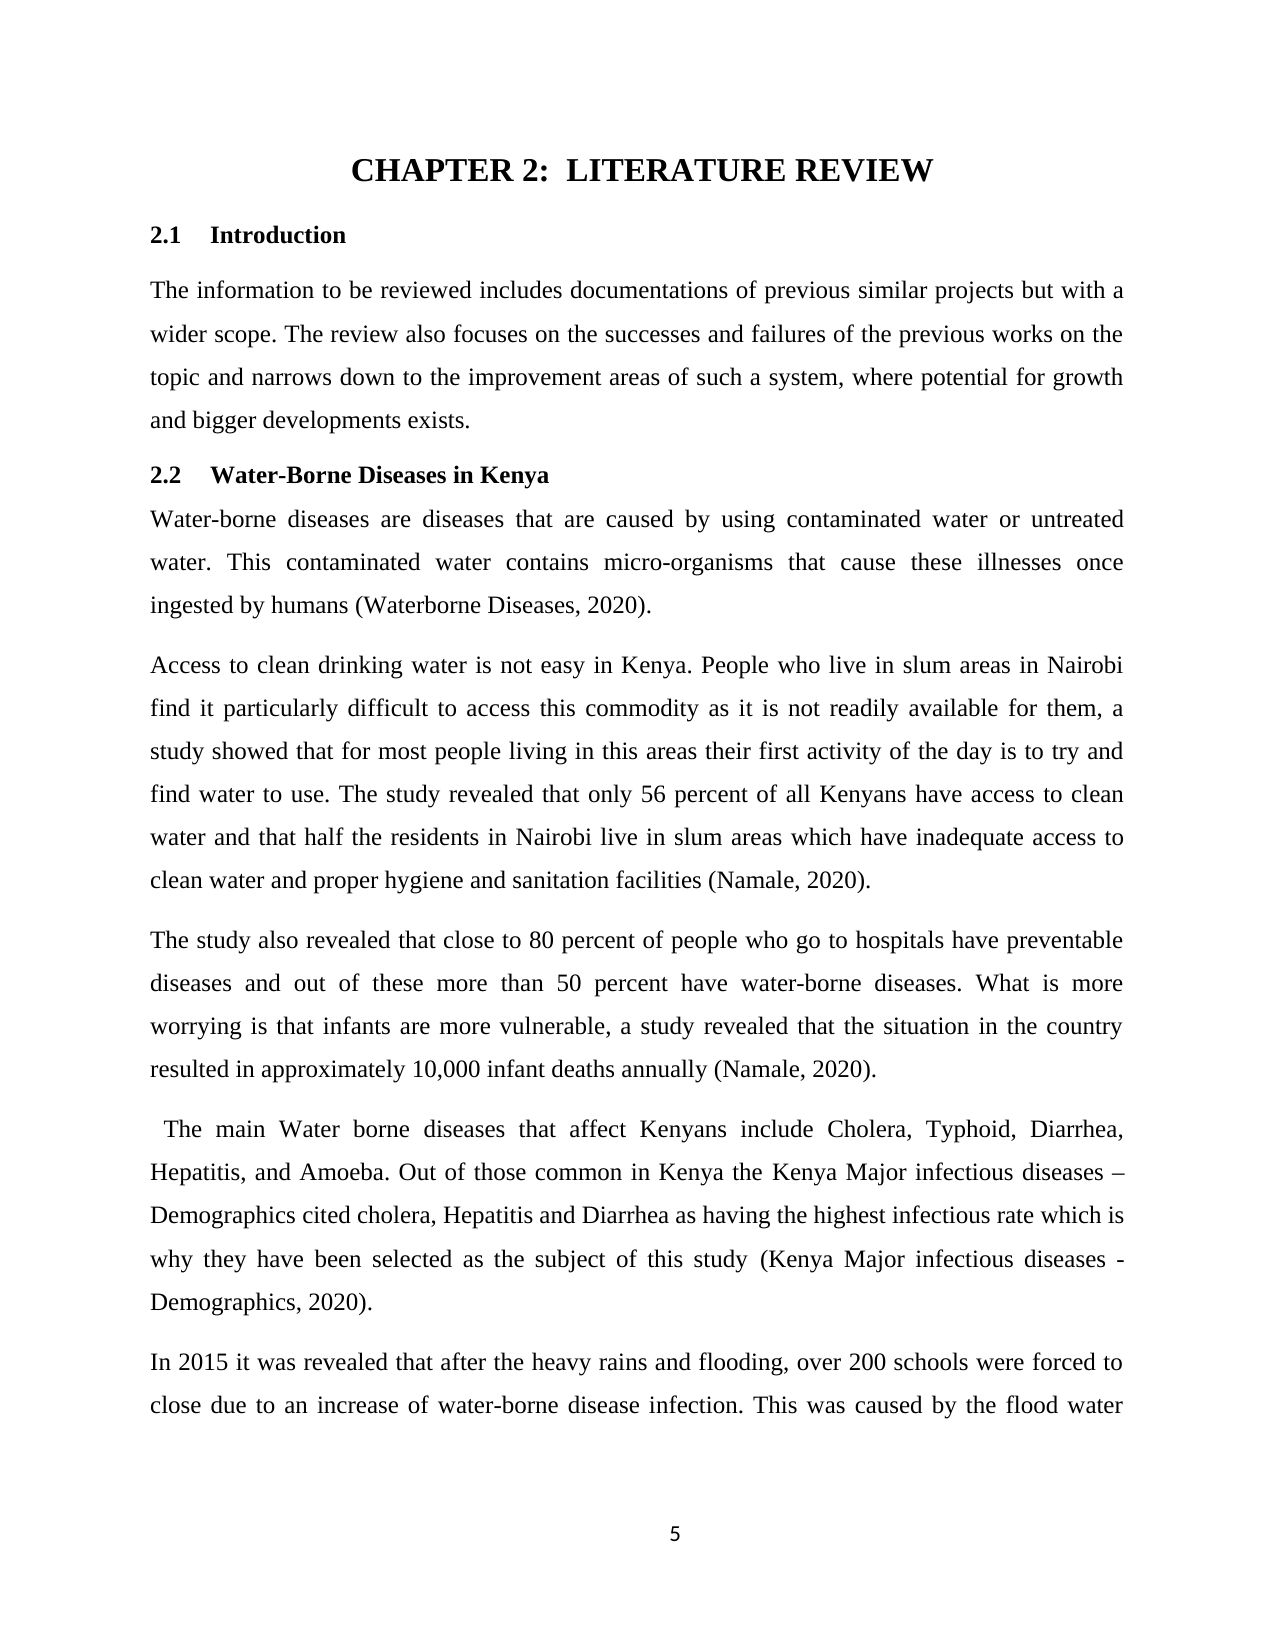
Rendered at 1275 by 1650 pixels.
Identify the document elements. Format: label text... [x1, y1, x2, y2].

text Access to clean drinking water is not easy in Kenya. People who live in slum areas in Nairobi find it particularly difficult to access this commodity as it is not readily available for them, a study showed that for most people living in this areas their first activity of the day is to try and find water to use. The study revealed that only 56 percent of all Kenyans have access to clean water and that half the residents in Nairobi live in slum areas which have inadequate access to clean water and proper hygiene and sanitation facilities (Namale, 2020). [150, 650, 1125, 894]
text The study also revealed that close to 80 percent of people who go to hospitals have preventable diseases and out of these more than 50 percent have water-borne diseases. What is more worrying is that infants are more vulnerable, a study revealed that the situation in the country resulted in approximately 10,000 infant deaths annually (Namale, 2020). [150, 925, 1125, 1083]
subtitle Water-Borne Diseases in Kenya [150, 461, 1125, 489]
subtitle Introduction [150, 220, 1125, 249]
subtitle LITERATURE REVIEW [159, 150, 1125, 188]
text The information to be reviewed includes documentations of previous similar projects but with a wider scope. The review also focuses on the successes and failures of the previous works on the topic and narrows down to the improvement areas of such a system, where potential for growth and bigger developments exists. [150, 276, 1125, 434]
text Water-borne diseases are diseases that are caused by using contaminated water or untreated water. This contaminated water contains micro-organisms that cause these illnesses once ingested by humans (Waterborne Diseases, 2020). [150, 504, 1125, 619]
text The main Water borne diseases that affect Kenyans include Cholera, Typhoid, Diarrhea, Hepatitis, and Amoeba. Out of those common in Kenya the Kenya Major infectious diseases – Demographics cited cholera, Hepatitis and Diarrhea as having the highest infectious rate which is why they have been selected as the subject of this study (Kenya Major infectious diseases - Demographics, 2020). [150, 1114, 1125, 1316]
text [150, 1347, 1125, 1418]
